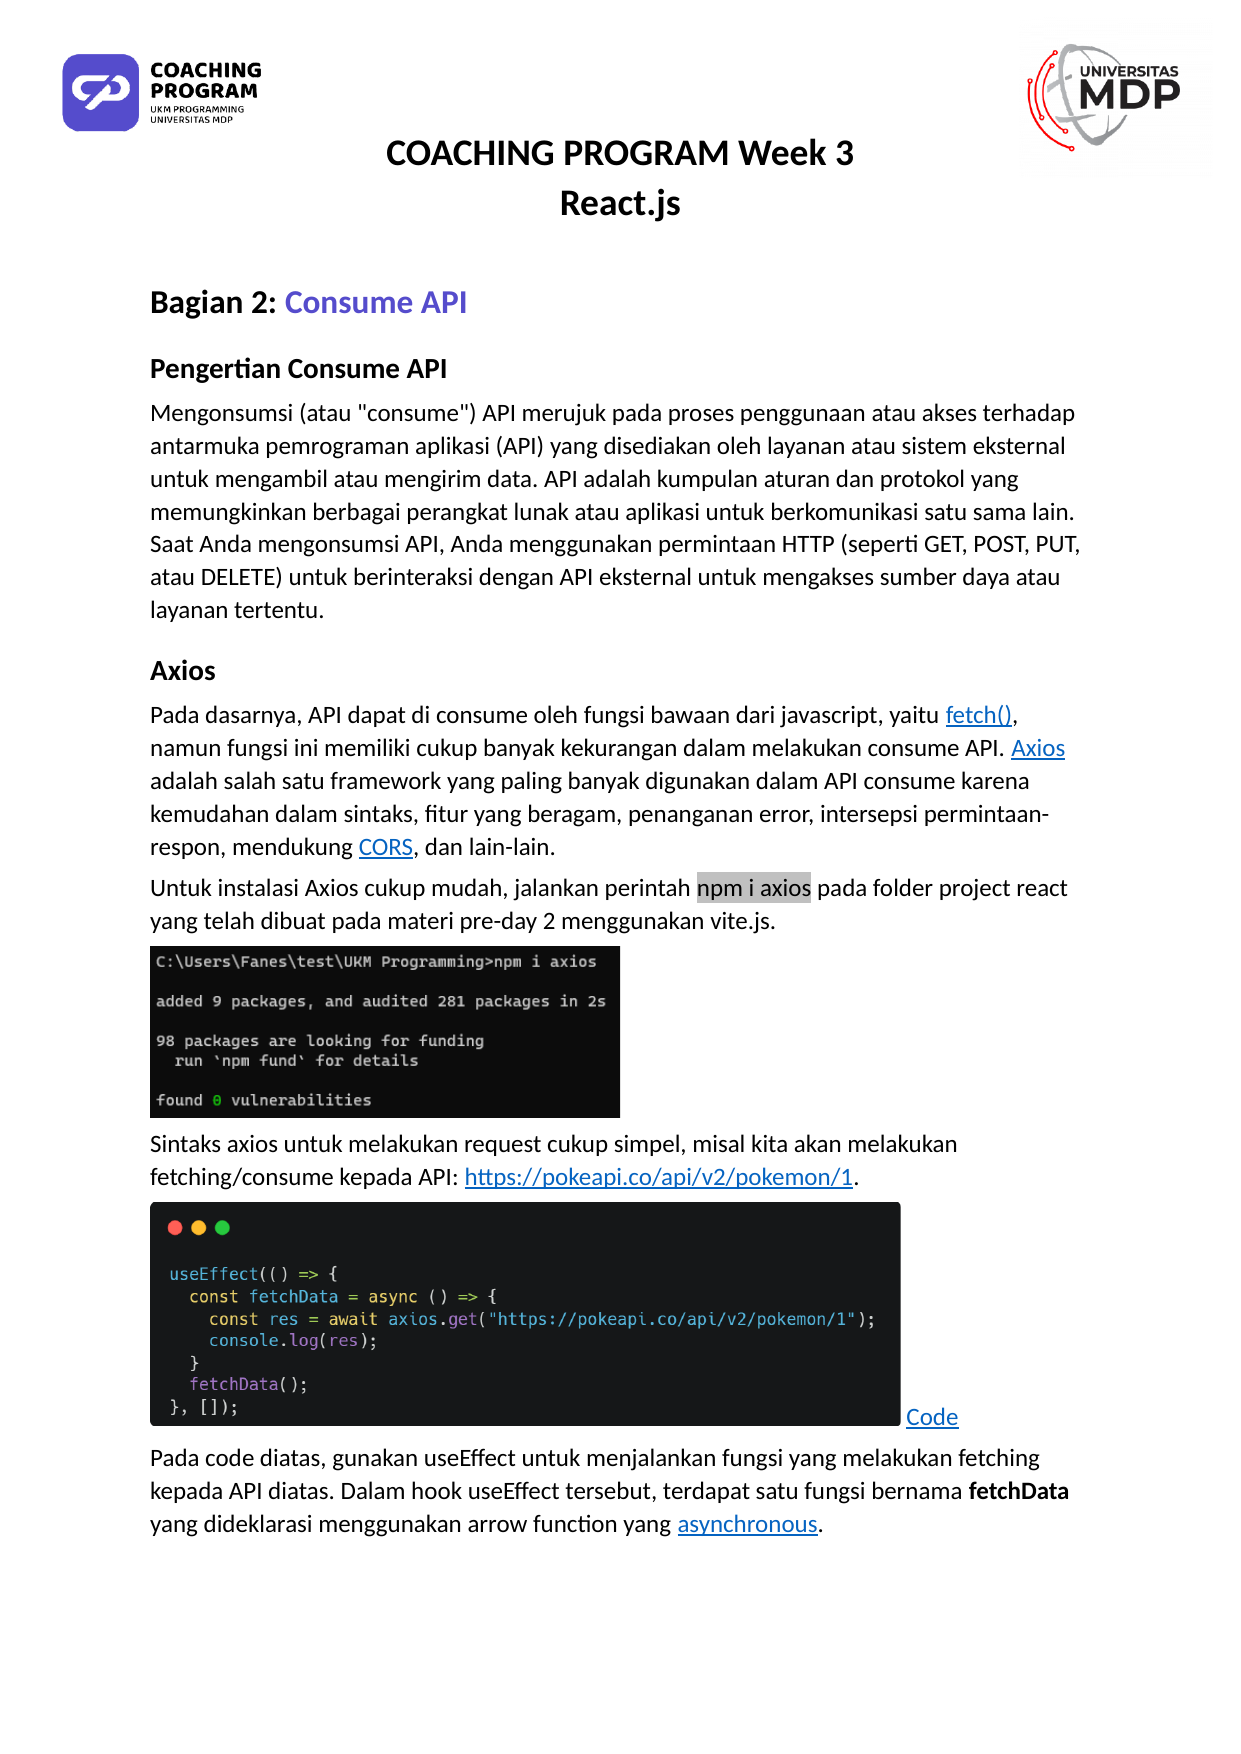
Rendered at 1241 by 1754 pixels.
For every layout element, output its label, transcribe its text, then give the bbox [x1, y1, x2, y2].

text Bagian 2: Consume API [150, 281, 1090, 322]
picture [55, 49, 269, 140]
text Pada dasarnya, API dapat di consume oleh fungsi bawaan dari javascript, yaitu fetch(), namun fungsi ini memiliki cukup banyak kekurangan dalam melakukan consume API. Axios adalah salah satu framework yang paling banyak digunakan dalam API consume karena kemudahan dalam sintaks, fitur yang beragam, penanganan error, intersepsi permintaan-respon, mendukung CORS, dan lain-lain. [150, 699, 1090, 861]
picture [1018, 17, 1213, 178]
picture [150, 946, 621, 1118]
text Mengonsumsi (atau "consume") API merujuk pada proses penggunaan atau akses terhadap antarmuka pemrograman aplikasi (API) yang disediakan oleh layanan atau sistem eksternal untuk mengambil atau mengirim data. API adalah kumpulan aturan dan protokol yang memungkinkan berbagai perangkat lunak atau aplikasi untuk berkomunikasi satu sama lain. Saat Anda mengonsumsi API, Anda menggunakan permintaan HTTP (seperti GET, POST, PUT, atau DELETE) untuk berinteraksi dengan API eksternal untuk mengakses sumber daya atau layanan tertentu. [150, 397, 1090, 625]
text Pada code diatas, gunakan useEffect untuk menjalankan fungsi yang melakukan fetching kepada API diatas. Dalam hook useEffect tersebut, terdapat satu fungsi bernama fetchData yang dideklarasi menggunakan arrow function yang asynchronous. [150, 1443, 1090, 1539]
picture [150, 1202, 901, 1426]
text Untuk instalasi Axios cukup mudah, jalankan perintah npm i axios pada folder project react yang telah dibuat pada materi pre-day 2 menggunakan vite.js. [150, 872, 1090, 936]
subtitle Axios [150, 652, 1090, 688]
text Sintaks axios untuk melakukan request cukup simpel, misal kita akan melakukan fetching/consume kepada API: https://pokeapi.co/api/v2/pokemon/1. [150, 1128, 1090, 1192]
subtitle Pengertian Consume API [150, 350, 1090, 386]
